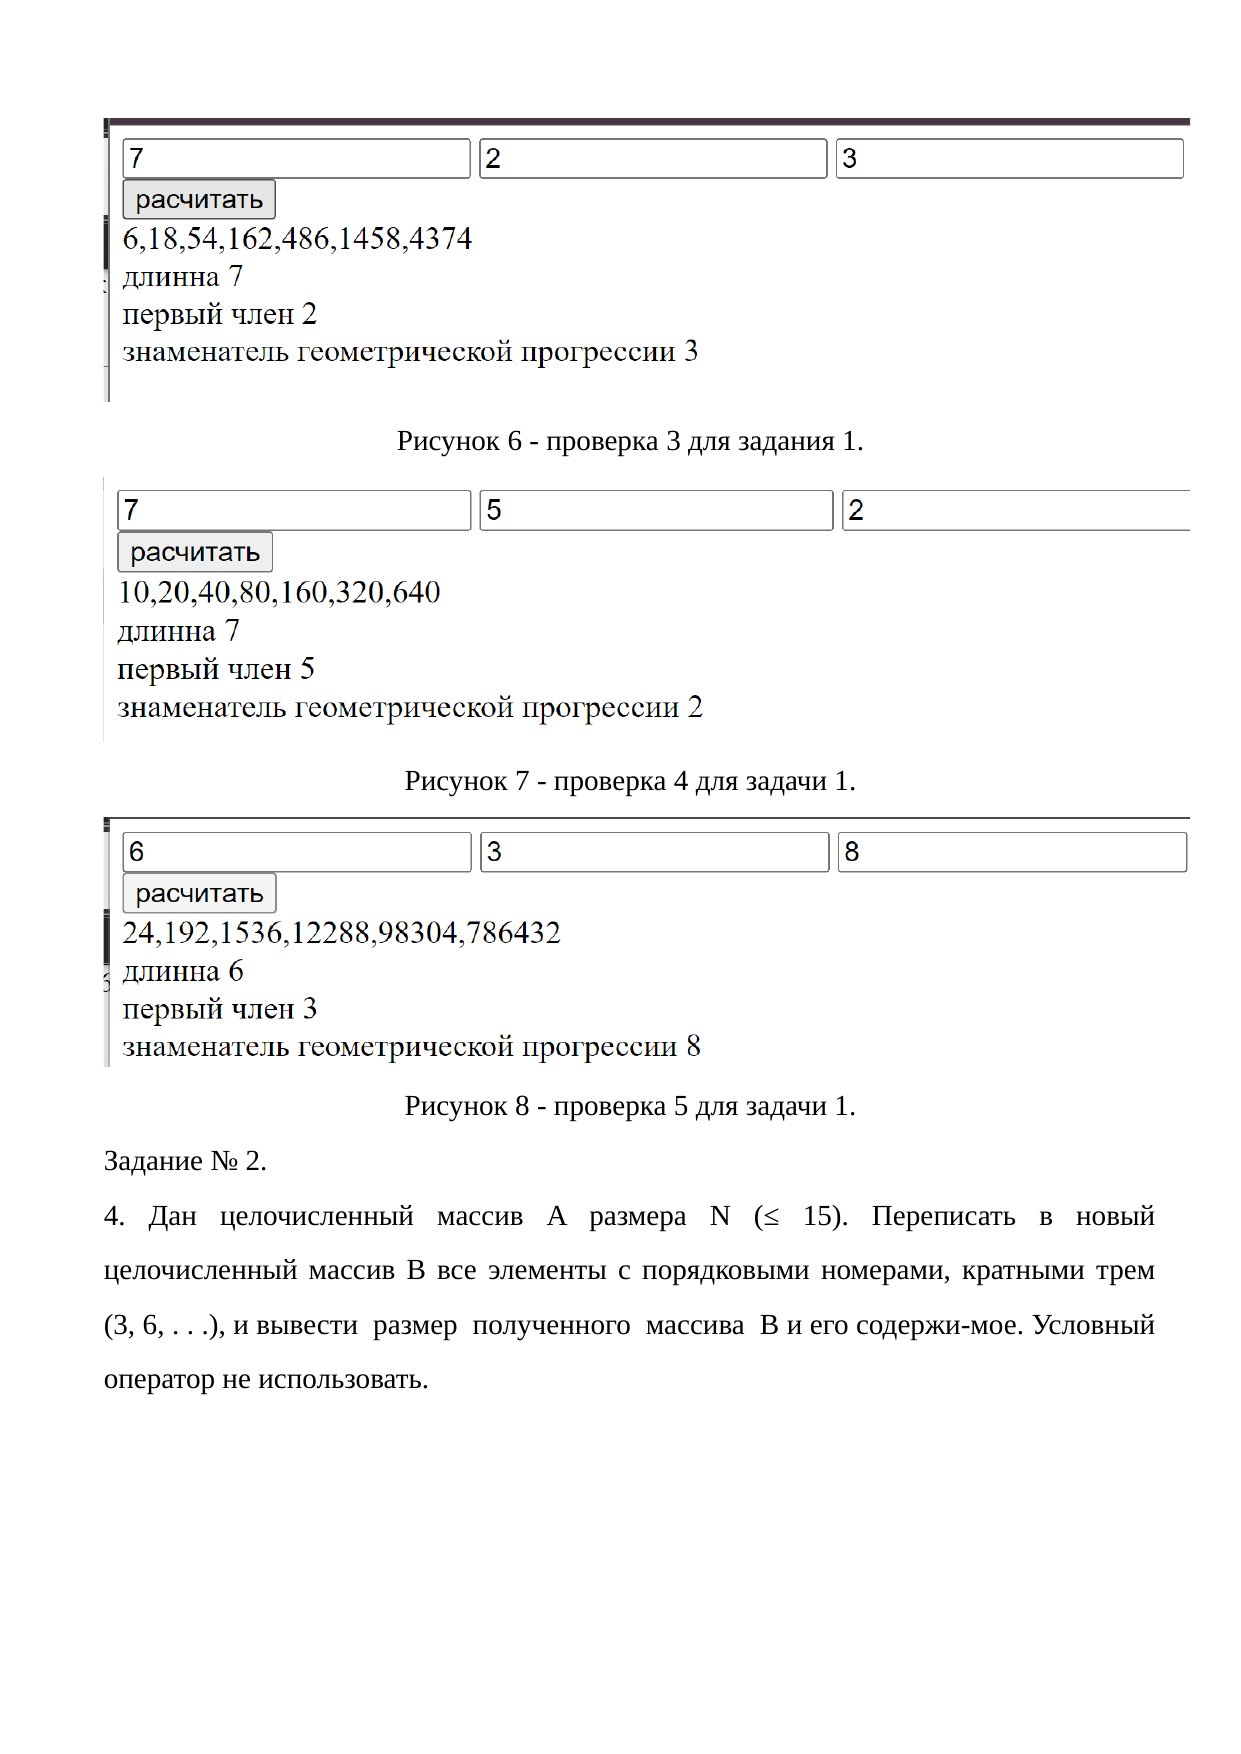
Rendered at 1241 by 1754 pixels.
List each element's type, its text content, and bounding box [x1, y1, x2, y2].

text 4. Дан целочисленный массив A размера N (≤ 15). Переписать в новый целочисленный массив B все элементы с порядковыми номерами, кратными трем (3, 6, . . .), и вывести размер полученного массива B и его содержи-мое. Условный оператор не использовать. [103, 1198, 1157, 1395]
picture [103, 118, 1191, 402]
text Рисунок 8 - проверка 5 для задачи 1. [103, 1088, 1157, 1122]
picture [103, 817, 1191, 1067]
text Задание № 2. [103, 1143, 1157, 1176]
text Рисунок 7 - проверка 4 для задачи 1. [103, 763, 1157, 796]
text Рисунок 6 - проверка 3 для задания 1. [103, 423, 1157, 457]
picture [103, 477, 1191, 742]
